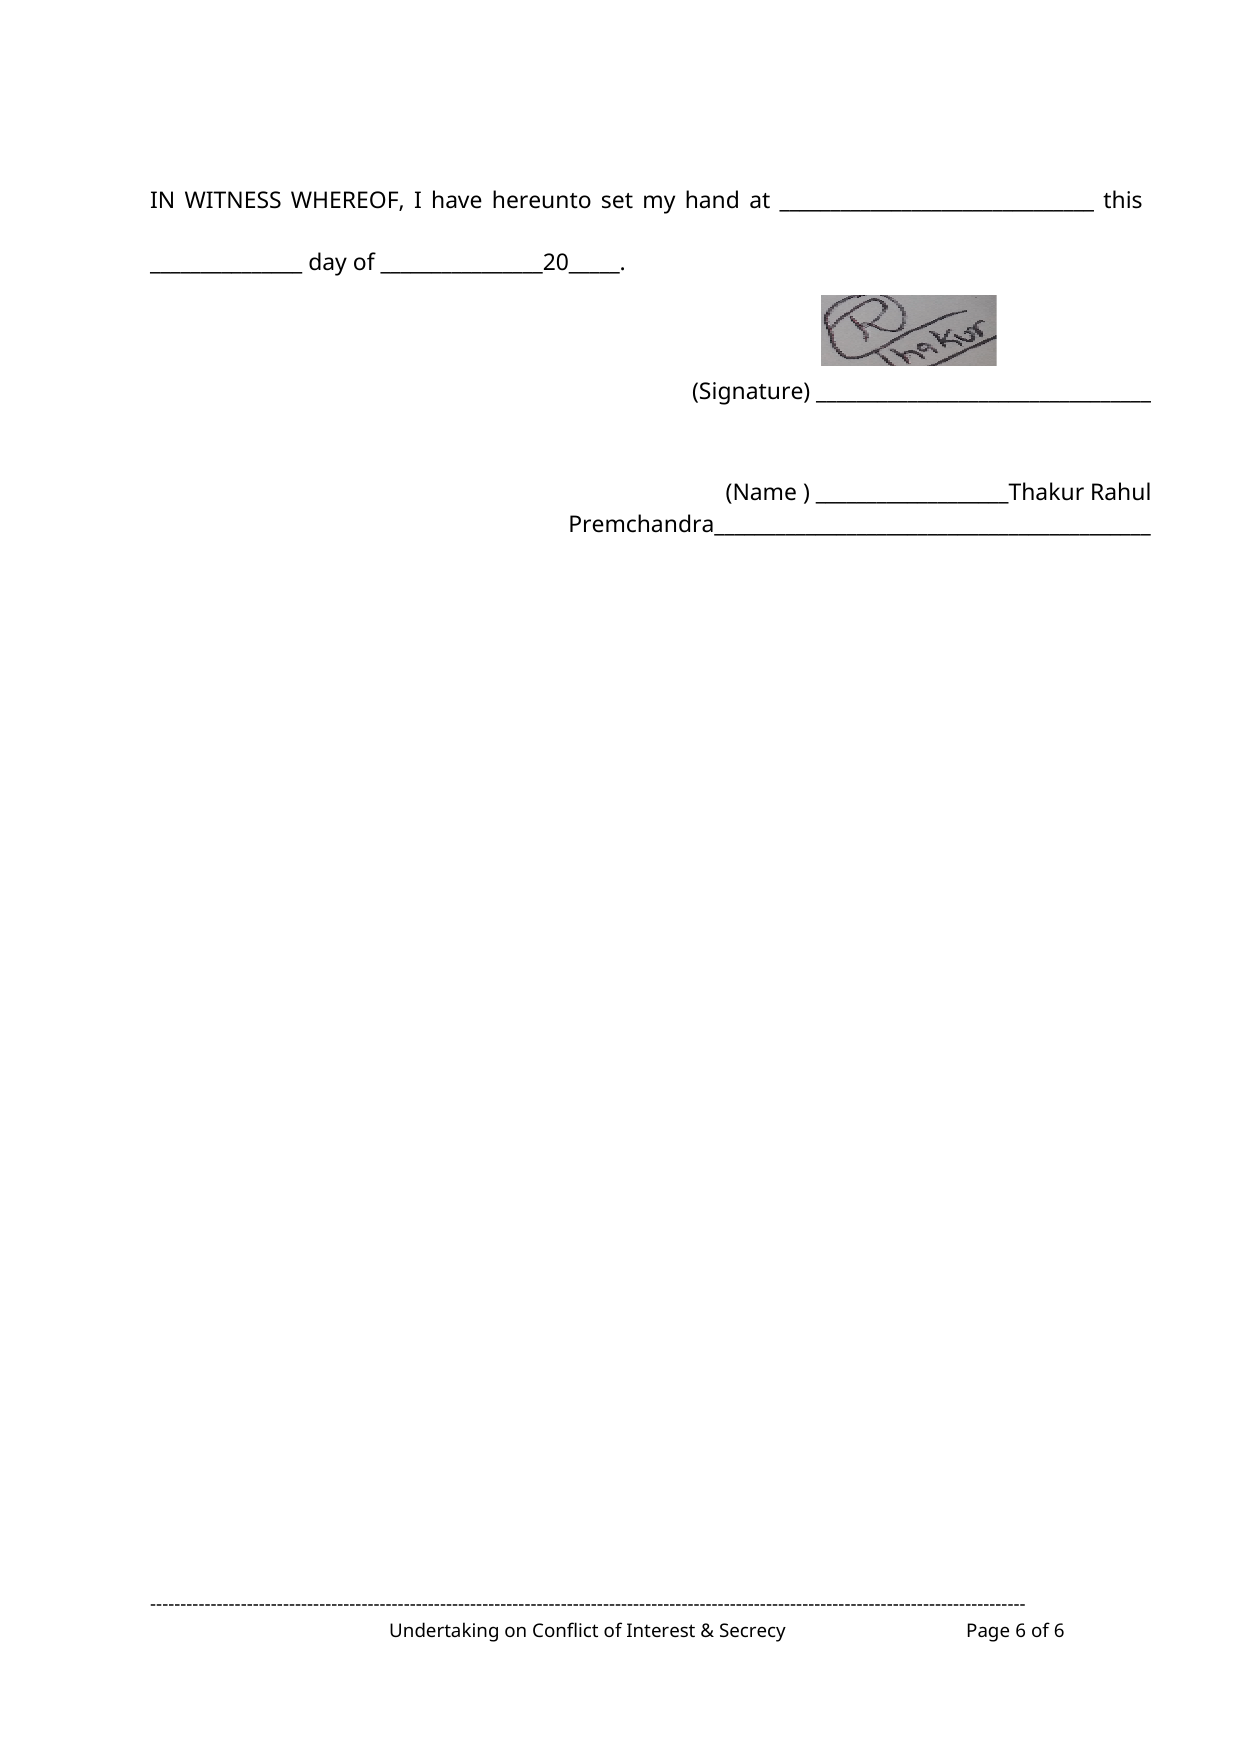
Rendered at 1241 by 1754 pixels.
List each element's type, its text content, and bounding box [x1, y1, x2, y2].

text (Signature) _________________________________ [275, 375, 1152, 407]
text (Name ) ___________________Thakur Rahul Premchandra___________________________________________ [275, 476, 1152, 539]
picture [821, 295, 997, 366]
text IN WITNESS WHEREOF, I have hereunto set my hand at _______________________________ this _______________ day of ________________20_____. [150, 184, 1144, 277]
